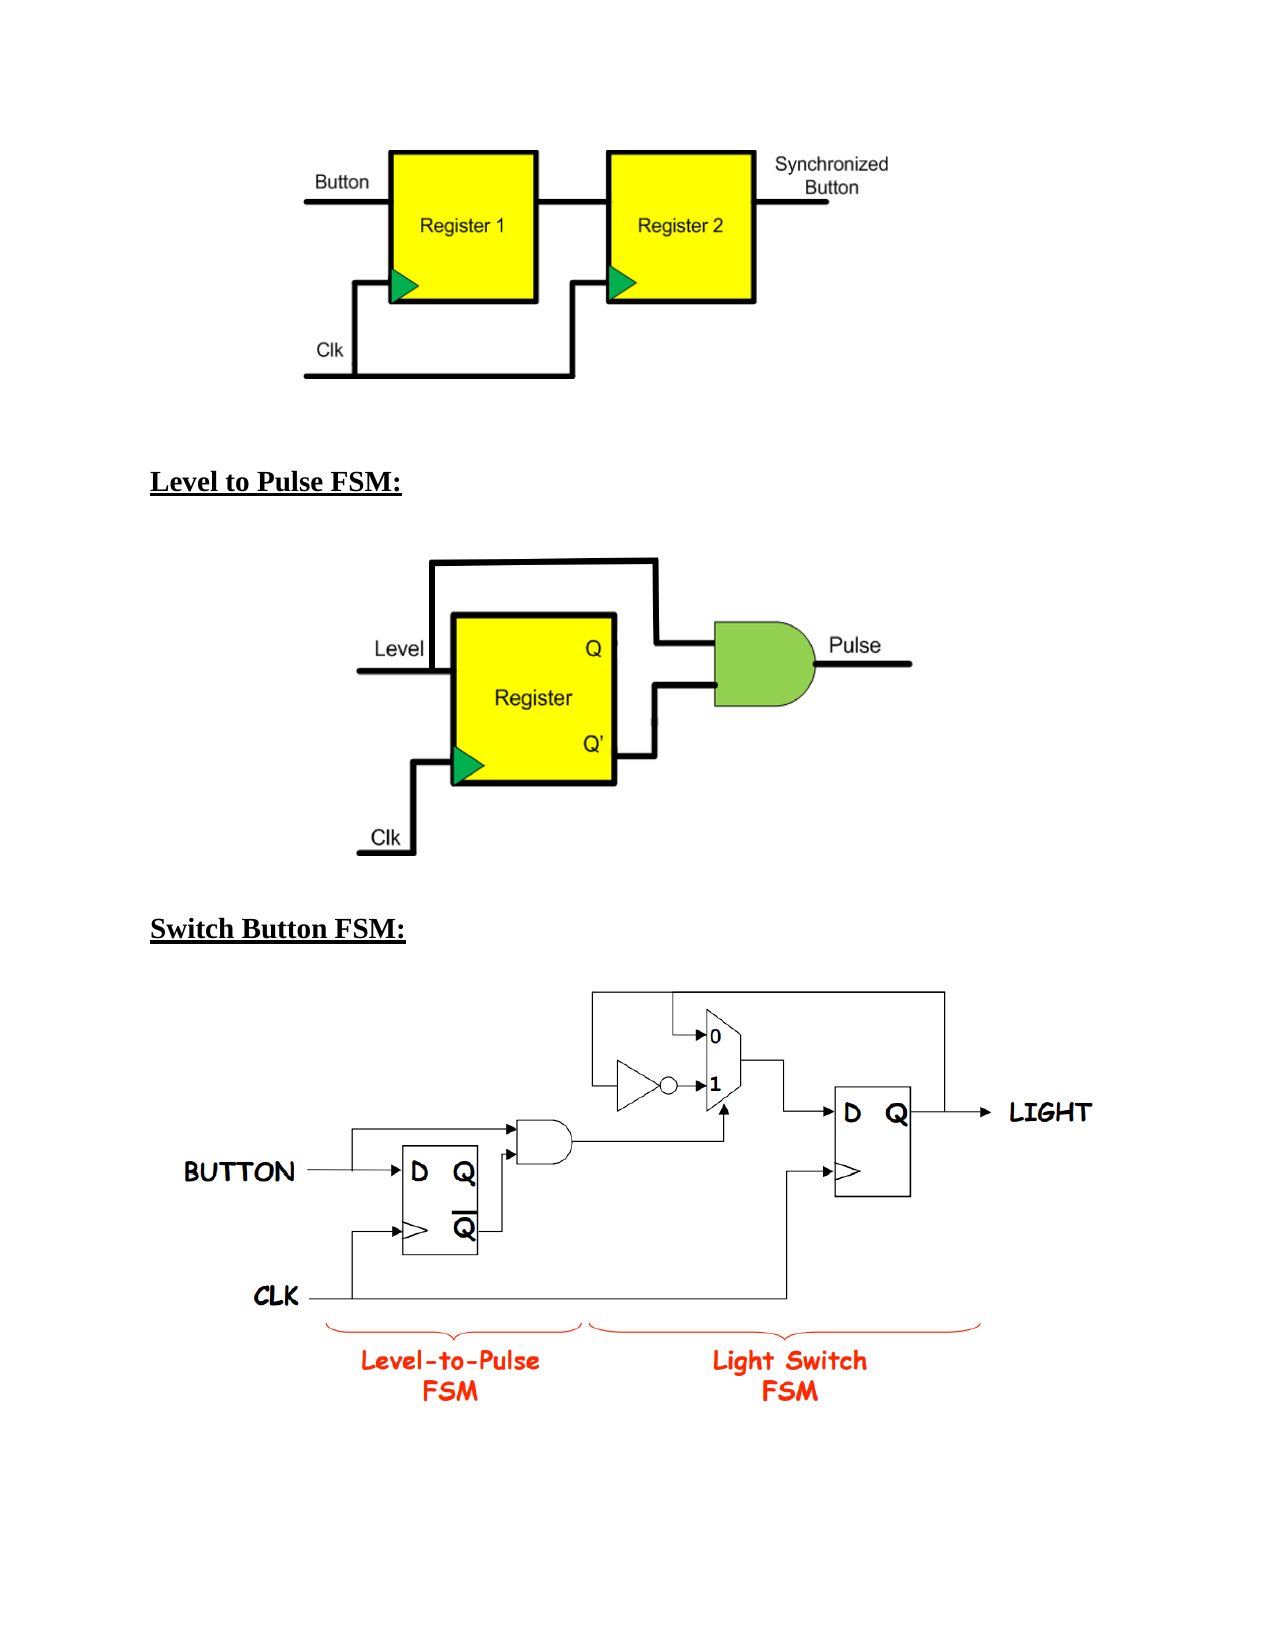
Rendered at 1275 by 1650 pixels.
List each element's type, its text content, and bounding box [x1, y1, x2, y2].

picture [300, 540, 960, 860]
picture [150, 945, 1110, 1431]
text Switch Button FSM: [150, 911, 1177, 945]
picture [303, 150, 888, 379]
text Level to Pulse FSM: [150, 464, 1177, 497]
